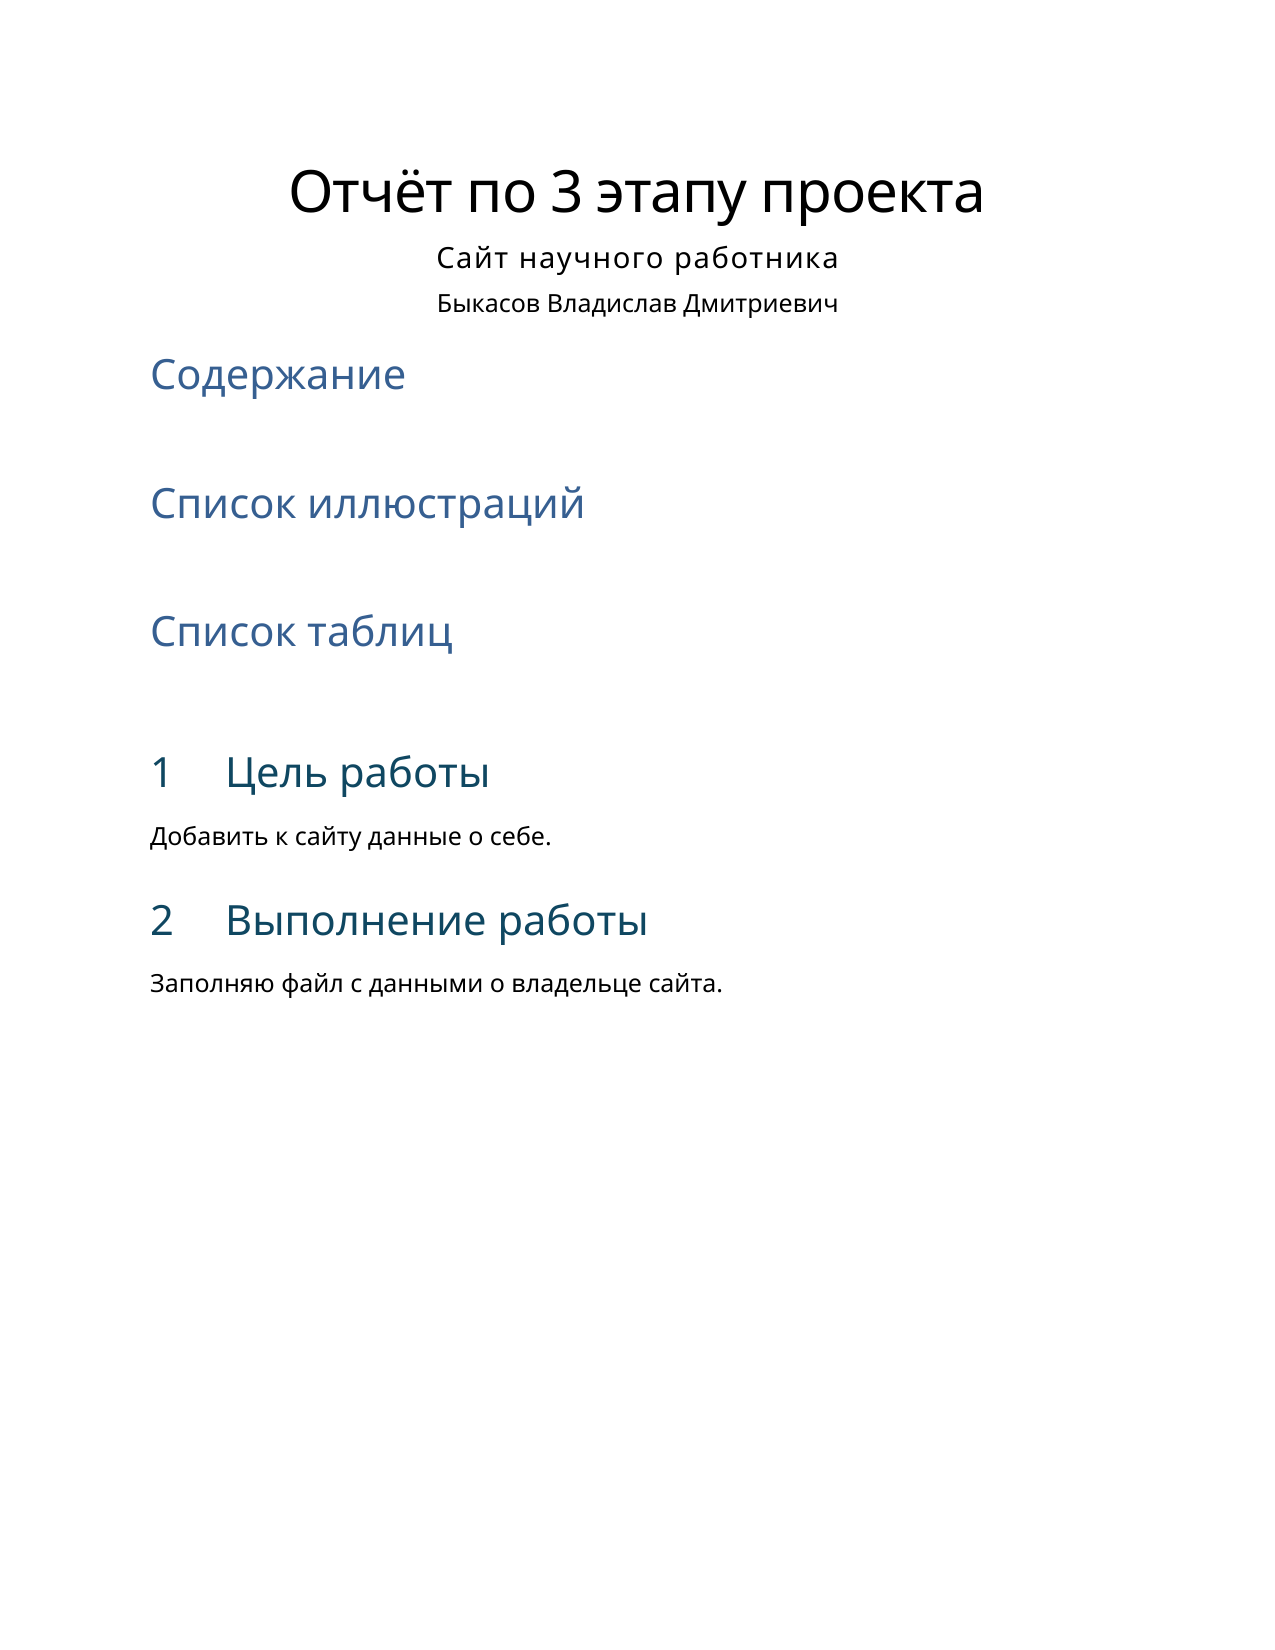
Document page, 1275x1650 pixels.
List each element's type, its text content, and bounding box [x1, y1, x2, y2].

subtitle Сайт научного работника [150, 238, 1125, 277]
text Добавить к сайту данные о себе. [150, 819, 1125, 853]
text Быкасов Владислав Дмитриевич [150, 286, 1125, 320]
subtitle 1 Цель работы [150, 743, 1125, 800]
title Отчёт по 3 этапу проекта [150, 150, 1125, 229]
text Заполняю файл с данными о владельце сайта. [150, 966, 1125, 1000]
subtitle 2 Выполнение работы [150, 890, 1125, 947]
